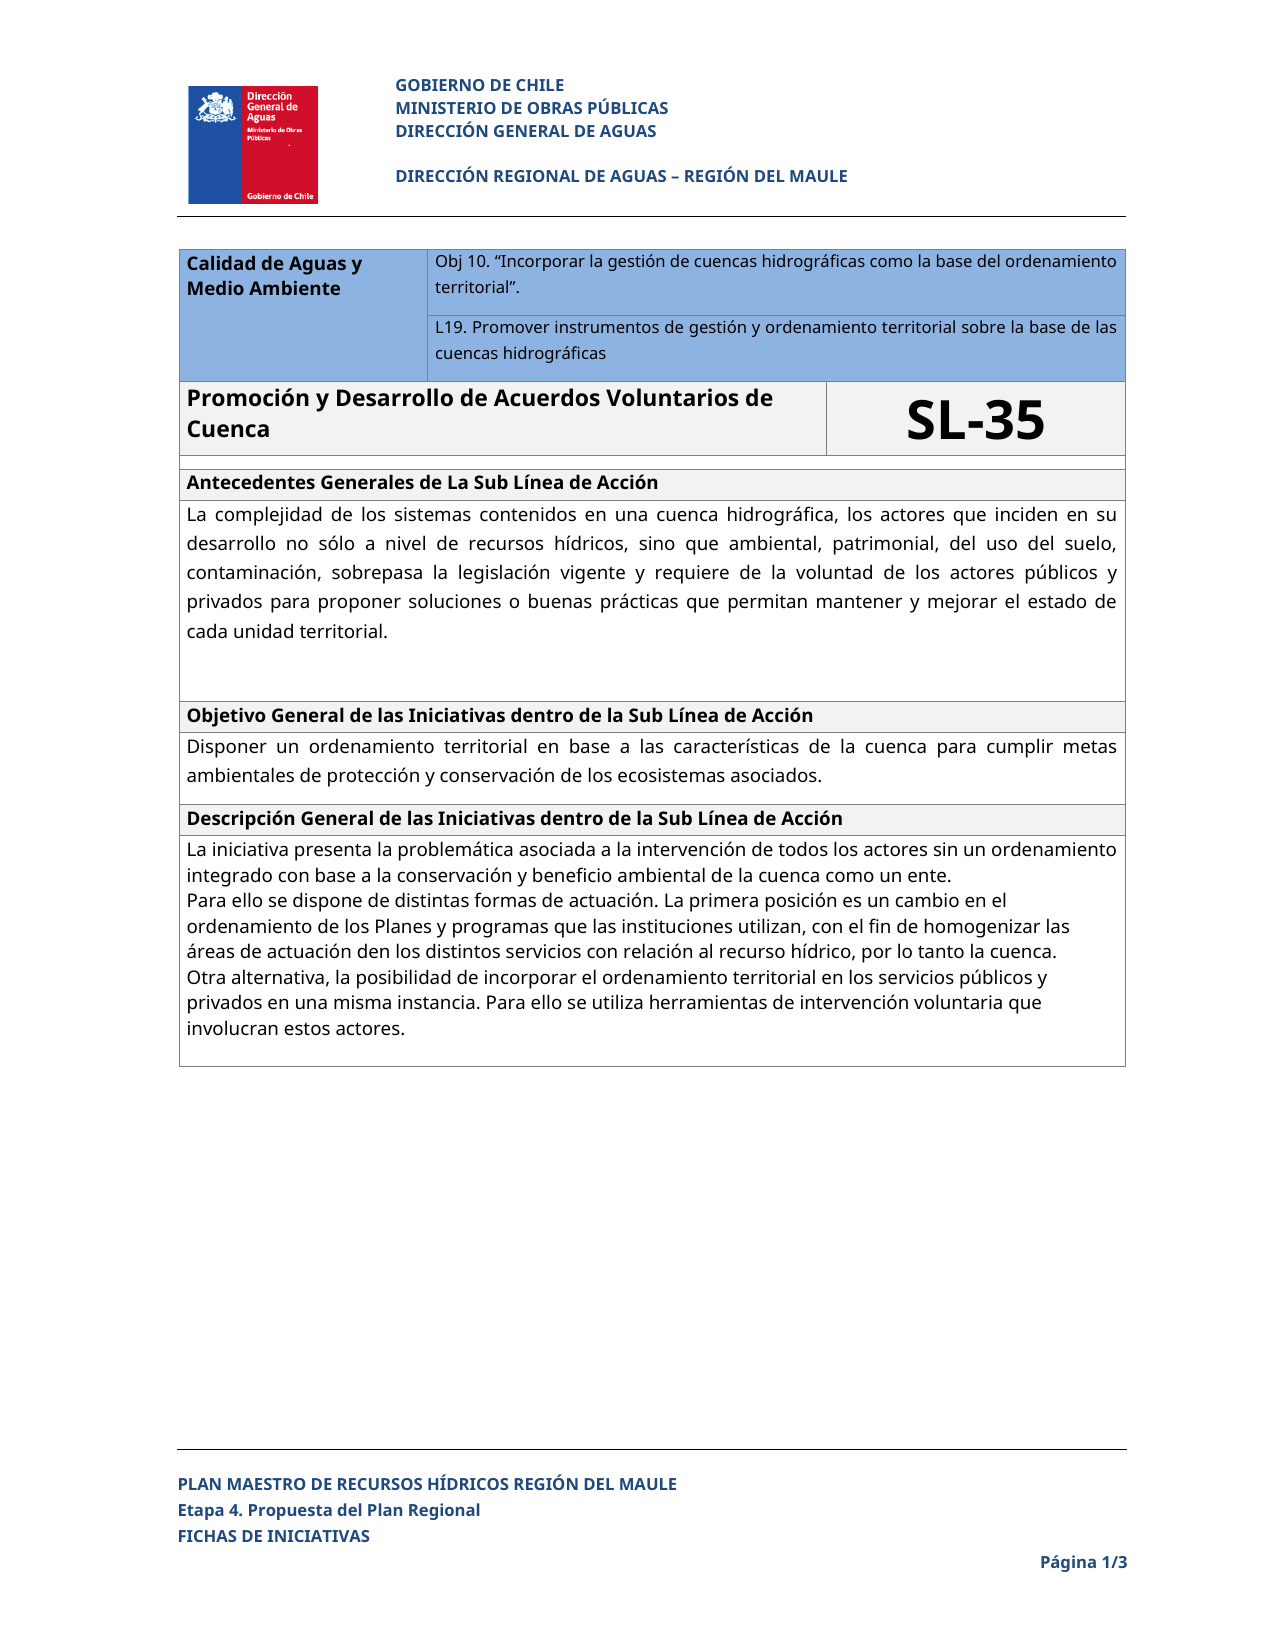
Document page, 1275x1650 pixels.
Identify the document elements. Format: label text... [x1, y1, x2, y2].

table_cell Promoción y Desarrollo de Acuerdos Voluntarios de Cuenca [180, 382, 826, 455]
table_cell La iniciativa presenta la problemática asociada a la intervención de todos los actores sin un ordenamiento integrado con base a la conservación y beneficio ambiental de la cuenca como un ente. Para ello se dispone de distintas formas de actuación. La primera posición es un cambio en el ordenamiento de los Planes y programas que las instituciones utilizan, con el fin de homogenizar las áreas de actuación den los distintos servicios con relación al recurso hídrico, por lo tanto la cuenca. Otra alternativa, la posibilidad de incorporar el ordenamiento territorial en los servicios públicos y privados en una misma instancia. Para ello se utiliza herramientas de intervención voluntaria que involucran estos actores. [180, 836, 1125, 1066]
table_header Calidad de Aguas y Medio Ambiente [180, 250, 427, 381]
table_cell L19. Promover instrumentos de gestión y ordenamiento territorial sobre la base de las cuencas hidrográficas [428, 316, 1125, 381]
table_cell Objetivo General de las Iniciativas dentro de la Sub Línea de Acción [180, 702, 1125, 732]
table_cell [180, 456, 1125, 469]
table_cell SL-35 [827, 382, 1125, 455]
table_cell La complejidad de los sistemas contenidos en una cuenca hidrográfica, los actores que inciden en su desarrollo no sólo a nivel de recursos hídricos, sino que ambiental, patrimonial, del uso del suelo, contaminación, sobrepasa la legislación vigente y requiere de la voluntad de los actores públicos y privados para proponer soluciones o buenas prácticas que permitan mantener y mejorar el estado de cada unidad territorial. [180, 501, 1125, 701]
table_cell Disponer un ordenamiento territorial en base a las características de la cuenca para cumplir metas ambientales de protección y conservación de los ecosistemas asociados. [180, 733, 1125, 804]
table_cell Antecedentes Generales de La Sub Línea de Acción [180, 470, 1125, 500]
picture [188, 86, 319, 204]
table_header Obj 10. “Incorporar la gestión de cuencas hidrográficas como la base del ordenamiento territorial”. [428, 250, 1125, 315]
table_cell Descripción General de las Iniciativas dentro de la Sub Línea de Acción [180, 805, 1125, 835]
